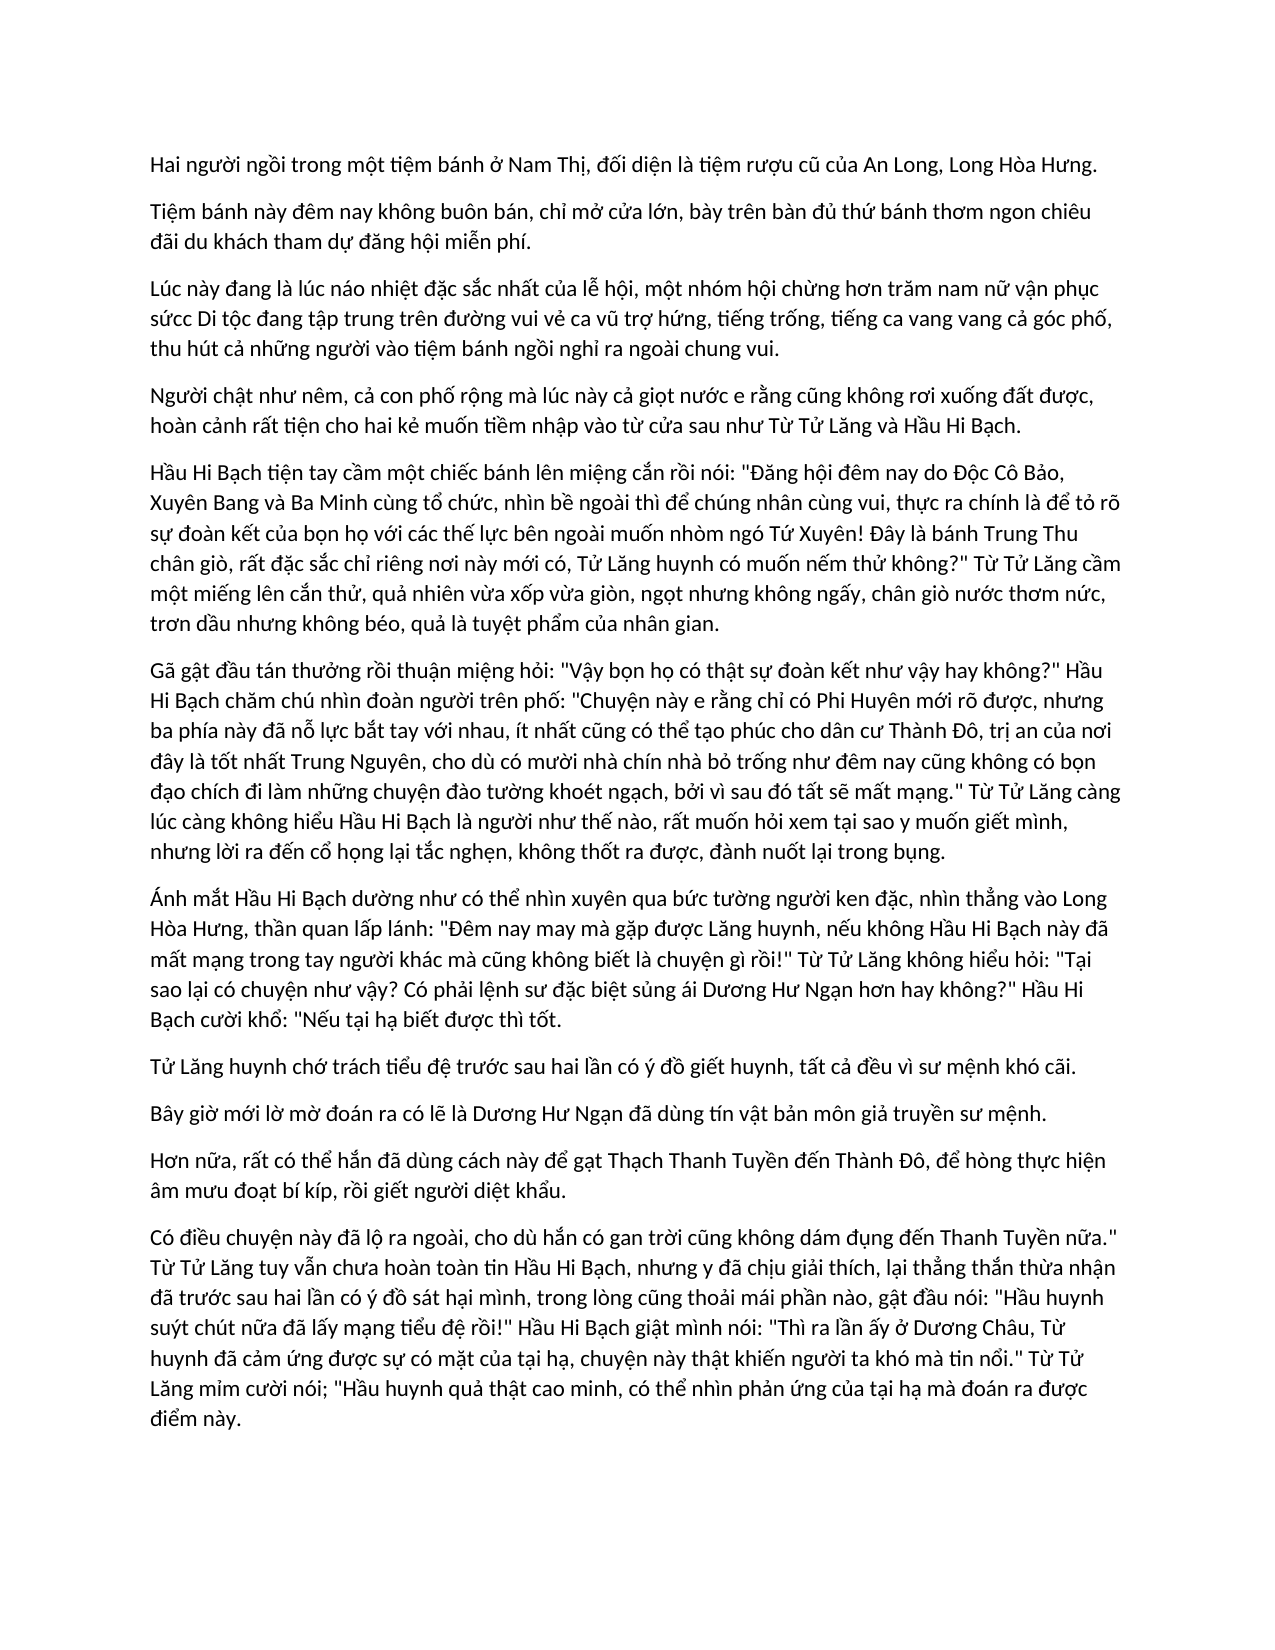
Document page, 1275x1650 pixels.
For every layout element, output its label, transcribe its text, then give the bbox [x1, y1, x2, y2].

text Hầu Hi Bạch tiện tay cầm một chiếc bánh lên miệng cắn rồi nói: "Đăng hội đêm nay do Độc Cô Bảo, Xuyên Bang và Ba Minh cùng tổ chức, nhìn bề ngoài thì để chúng nhân cùng vui, thực ra chính là để tỏ rõ sự đoàn kết của bọn họ với các thế lực bên ngoài muốn nhòm ngó Tứ Xuyên! Đây là bánh Trung Thu chân giò, rất đặc sắc chỉ riêng nơi này mới có, Tử Lăng huynh có muốn nếm thử không?" Từ Tử Lăng cầm một miếng lên cắn thử, quả nhiên vừa xốp vừa giòn, ngọt nhưng không ngấy, chân giò nước thơm nức, trơn dầu nhưng không béo, quả là tuyệt phẩm của nhân gian. [150, 458, 1125, 637]
text Hai người ngồi trong một tiệm bánh ở Nam Thị, đối diện là tiệm rượu cũ của An Long, Long Hòa Hưng. [150, 150, 1125, 178]
text Hơn nữa, rất có thể hắn đã dùng cách này để gạt Thạch Thanh Tuyền đến Thành Đô, để hòng thực hiện âm mưu đoạt bí kíp, rồi giết người diệt khẩu. [150, 1146, 1125, 1204]
text Gã gật đầu tán thưởng rồi thuận miệng hỏi: "Vậy bọn họ có thật sự đoàn kết như vậy hay không?" Hầu Hi Bạch chăm chú nhìn đoàn người trên phố: "Chuyện này e rằng chỉ có Phi Huyên mới rõ được, nhưng ba phía này đã nỗ lực bắt tay với nhau, ít nhất cũng có thể tạo phúc cho dân cư Thành Đô, trị an của nơi đây là tốt nhất Trung Nguyên, cho dù có mười nhà chín nhà bỏ trống như đêm nay cũng không có bọn đạo chích đi làm những chuyện đào tường khoét ngạch, bởi vì sau đó tất sẽ mất mạng." Từ Tử Lăng càng lúc càng không hiểu Hầu Hi Bạch là người như thế nào, rất muốn hỏi xem tại sao y muốn giết mình, nhưng lời ra đến cổ họng lại tắc nghẹn, không thốt ra được, đành nuốt lại trong bụng. [150, 656, 1125, 866]
text Ánh mắt Hầu Hi Bạch dường như có thể nhìn xuyên qua bức tường người ken đặc, nhìn thẳng vào Long Hòa Hưng, thần quan lấp lánh: "Đêm nay may mà gặp được Lăng huynh, nếu không Hầu Hi Bạch này đã mất mạng trong tay người khác mà cũng không biết là chuyện gì rồi!" Từ Tử Lăng không hiểu hỏi: "Tại sao lại có chuyện như vậy? Có phải lệnh sư đặc biệt sủng ái Dương Hư Ngạn hơn hay không?" Hầu Hi Bạch cười khổ: "Nếu tại hạ biết được thì tốt. [150, 884, 1125, 1033]
text Tử Lăng huynh chớ trách tiểu đệ trước sau hai lần có ý đồ giết huynh, tất cả đều vì sư mệnh khó cãi. [150, 1052, 1125, 1080]
text Có điều chuyện này đã lộ ra ngoài, cho dù hắn có gan trời cũng không dám đụng đến Thanh Tuyền nữa." Từ Tử Lăng tuy vẫn chưa hoàn toàn tin Hầu Hi Bạch, nhưng y đã chịu giải thích, lại thẳng thắn thừa nhận đã trước sau hai lần có ý đồ sát hại mình, trong lòng cũng thoải mái phần nào, gật đầu nói: "Hầu huynh suýt chút nữa đã lấy mạng tiểu đệ rồi!" Hầu Hi Bạch giật mình nói: "Thì ra lần ấy ở Dương Châu, Từ huynh đã cảm ứng được sự có mặt của tại hạ, chuyện này thật khiến người ta khó mà tin nổi." Từ Tử Lăng mỉm cười nói; "Hầu huynh quả thật cao minh, có thể nhìn phản ứng của tại hạ mà đoán ra được điểm này. [150, 1223, 1125, 1432]
text Người chật như nêm, cả con phố rộng mà lúc này cả giọt nước e rằng cũng không rơi xuống đất được, hoàn cảnh rất tiện cho hai kẻ muốn tiềm nhập vào từ cửa sau như Từ Tử Lăng và Hầu Hi Bạch. [150, 381, 1125, 439]
text Tiệm bánh này đêm nay không buôn bán, chỉ mở cửa lớn, bày trên bàn đủ thứ bánh thơm ngon chiêu đãi du khách tham dự đăng hội miễn phí. [150, 197, 1125, 255]
text Lúc này đang là lúc náo nhiệt đặc sắc nhất của lễ hội, một nhóm hội chừng hơn trăm nam nữ vận phục sứcc Di tộc đang tập trung trên đường vui vẻ ca vũ trợ hứng, tiếng trống, tiếng ca vang vang cả góc phố, thu hút cả những người vào tiệm bánh ngồi nghỉ ra ngoài chung vui. [150, 274, 1125, 362]
text Bây giờ mới lờ mờ đoán ra có lẽ là Dương Hư Ngạn đã dùng tín vật bản môn giả truyền sư mệnh. [150, 1099, 1125, 1127]
